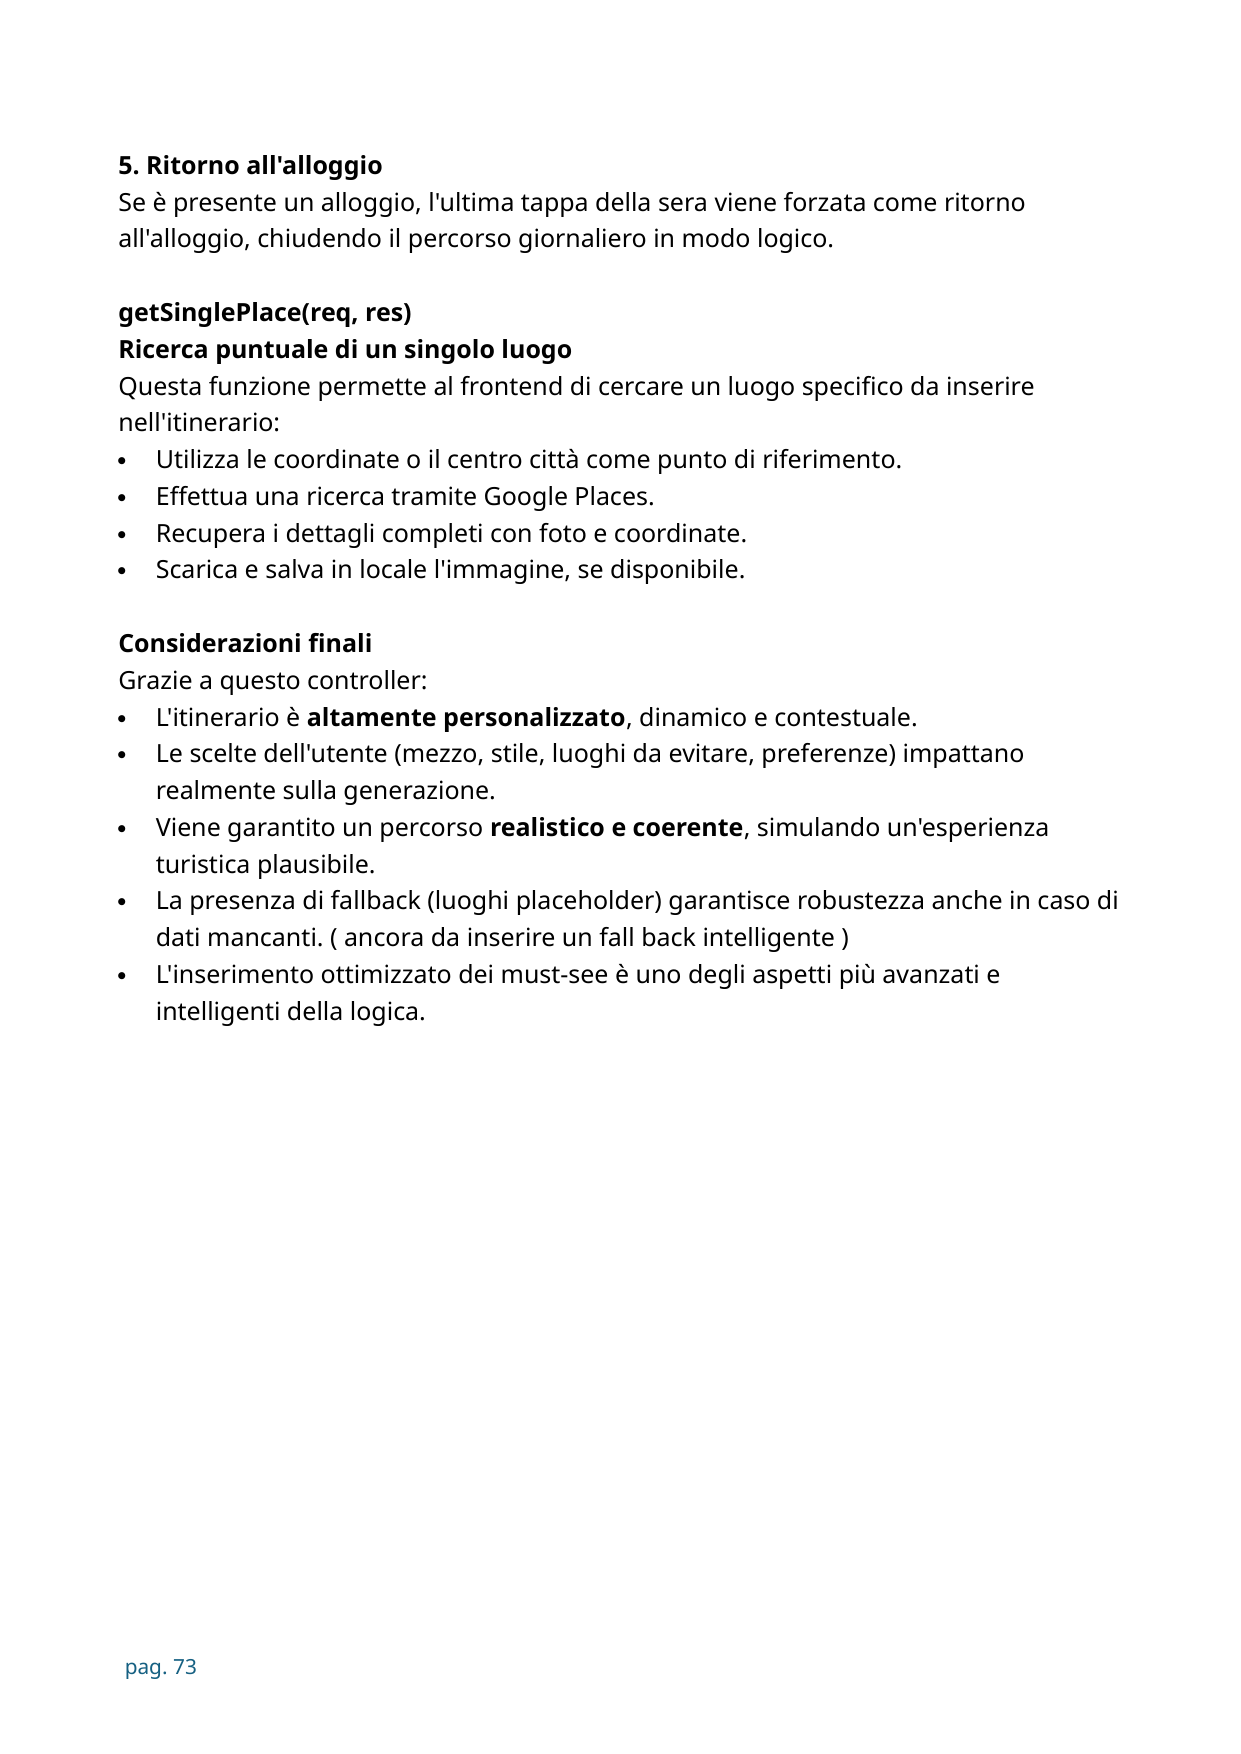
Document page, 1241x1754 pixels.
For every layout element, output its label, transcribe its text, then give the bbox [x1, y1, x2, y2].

list getSinglePlace(req, res) [118, 295, 1122, 329]
list Scarica e salva in locale l'immagine, se disponibile. [118, 552, 1122, 586]
list Effettua una ricerca tramite Google Places. [118, 478, 1122, 513]
list La presenza di fallback (luoghi placeholder) garantisce robustezza anche in caso di dati mancanti. ( ancora da inserire un fall back intelligente ) [118, 883, 1122, 954]
list Considerazioni finali [118, 626, 1122, 660]
list 5. Ritorno all'alloggio [118, 148, 1122, 182]
list Grazie a questo controller: [118, 662, 1122, 696]
list Viene garantito un percorso realistico e coerente, simulando un'esperienza turistica plausibile. [118, 809, 1122, 880]
list Questa funzione permette al frontend di cercare un luogo specifico da inserire nell'itinerario: [118, 368, 1122, 439]
list L'itinerario è altamente personalizzato, dinamico e contestuale. [118, 699, 1122, 733]
list Recupera i dettagli completi con foto e coordinate. [118, 515, 1122, 549]
list Se è presente un alloggio, l'ultima tappa della sera viene forzata come ritorno all'alloggio, chiudendo il percorso giornaliero in modo logico. [118, 184, 1122, 255]
list Ricerca puntuale di un singolo luogo [118, 331, 1122, 366]
list Le scelte dell'utente (mezzo, stile, luoghi da evitare, preferenze) impattano realmente sulla generazione. [118, 736, 1122, 807]
list Utilizza le coordinate o il centro città come punto di riferimento. [118, 442, 1122, 476]
list L'inserimento ottimizzato dei must-see è uno degli aspetti più avanzati e intelligenti della logica. [118, 957, 1122, 1027]
